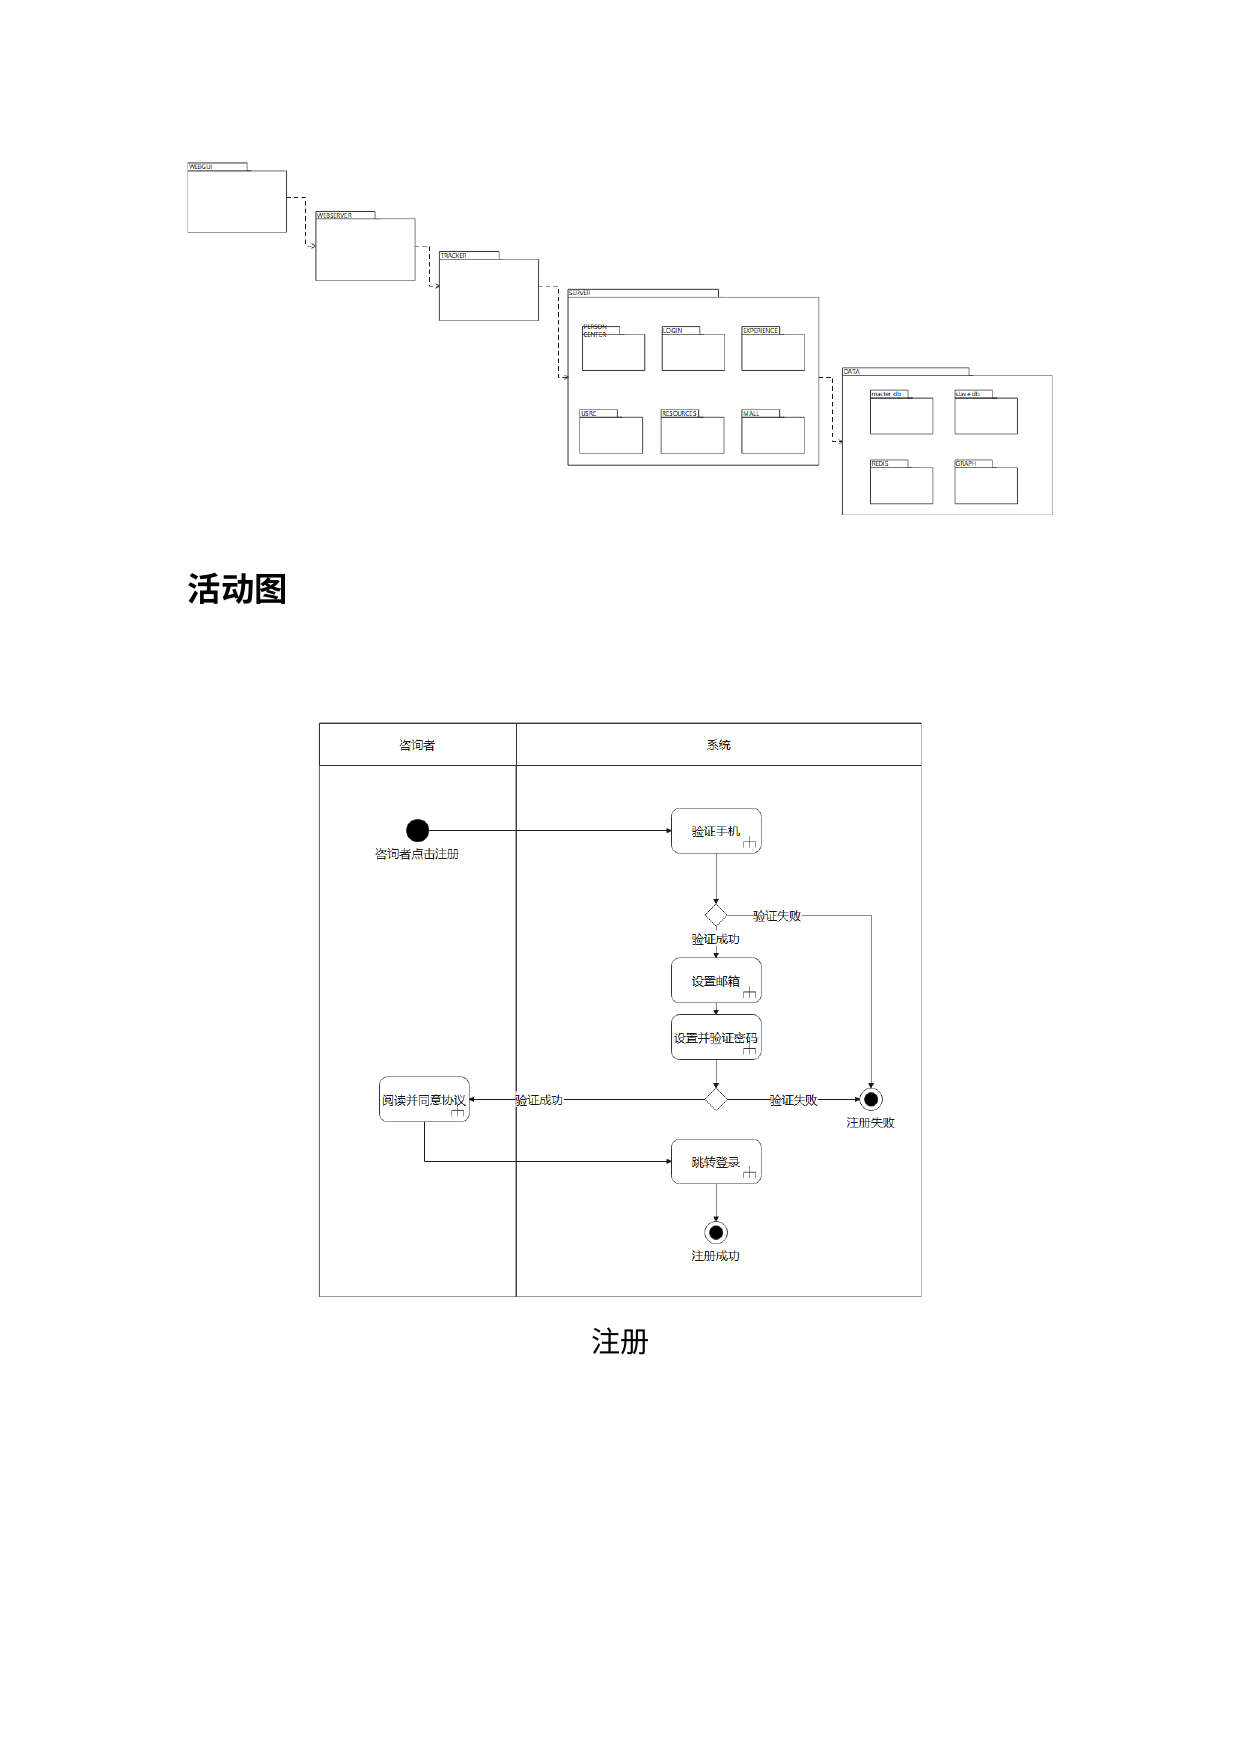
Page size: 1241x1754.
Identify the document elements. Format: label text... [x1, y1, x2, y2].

subtitle 活动图 [187, 555, 1053, 620]
picture [187, 162, 1053, 515]
text 注册 [187, 1307, 1053, 1372]
picture [318, 722, 922, 1297]
